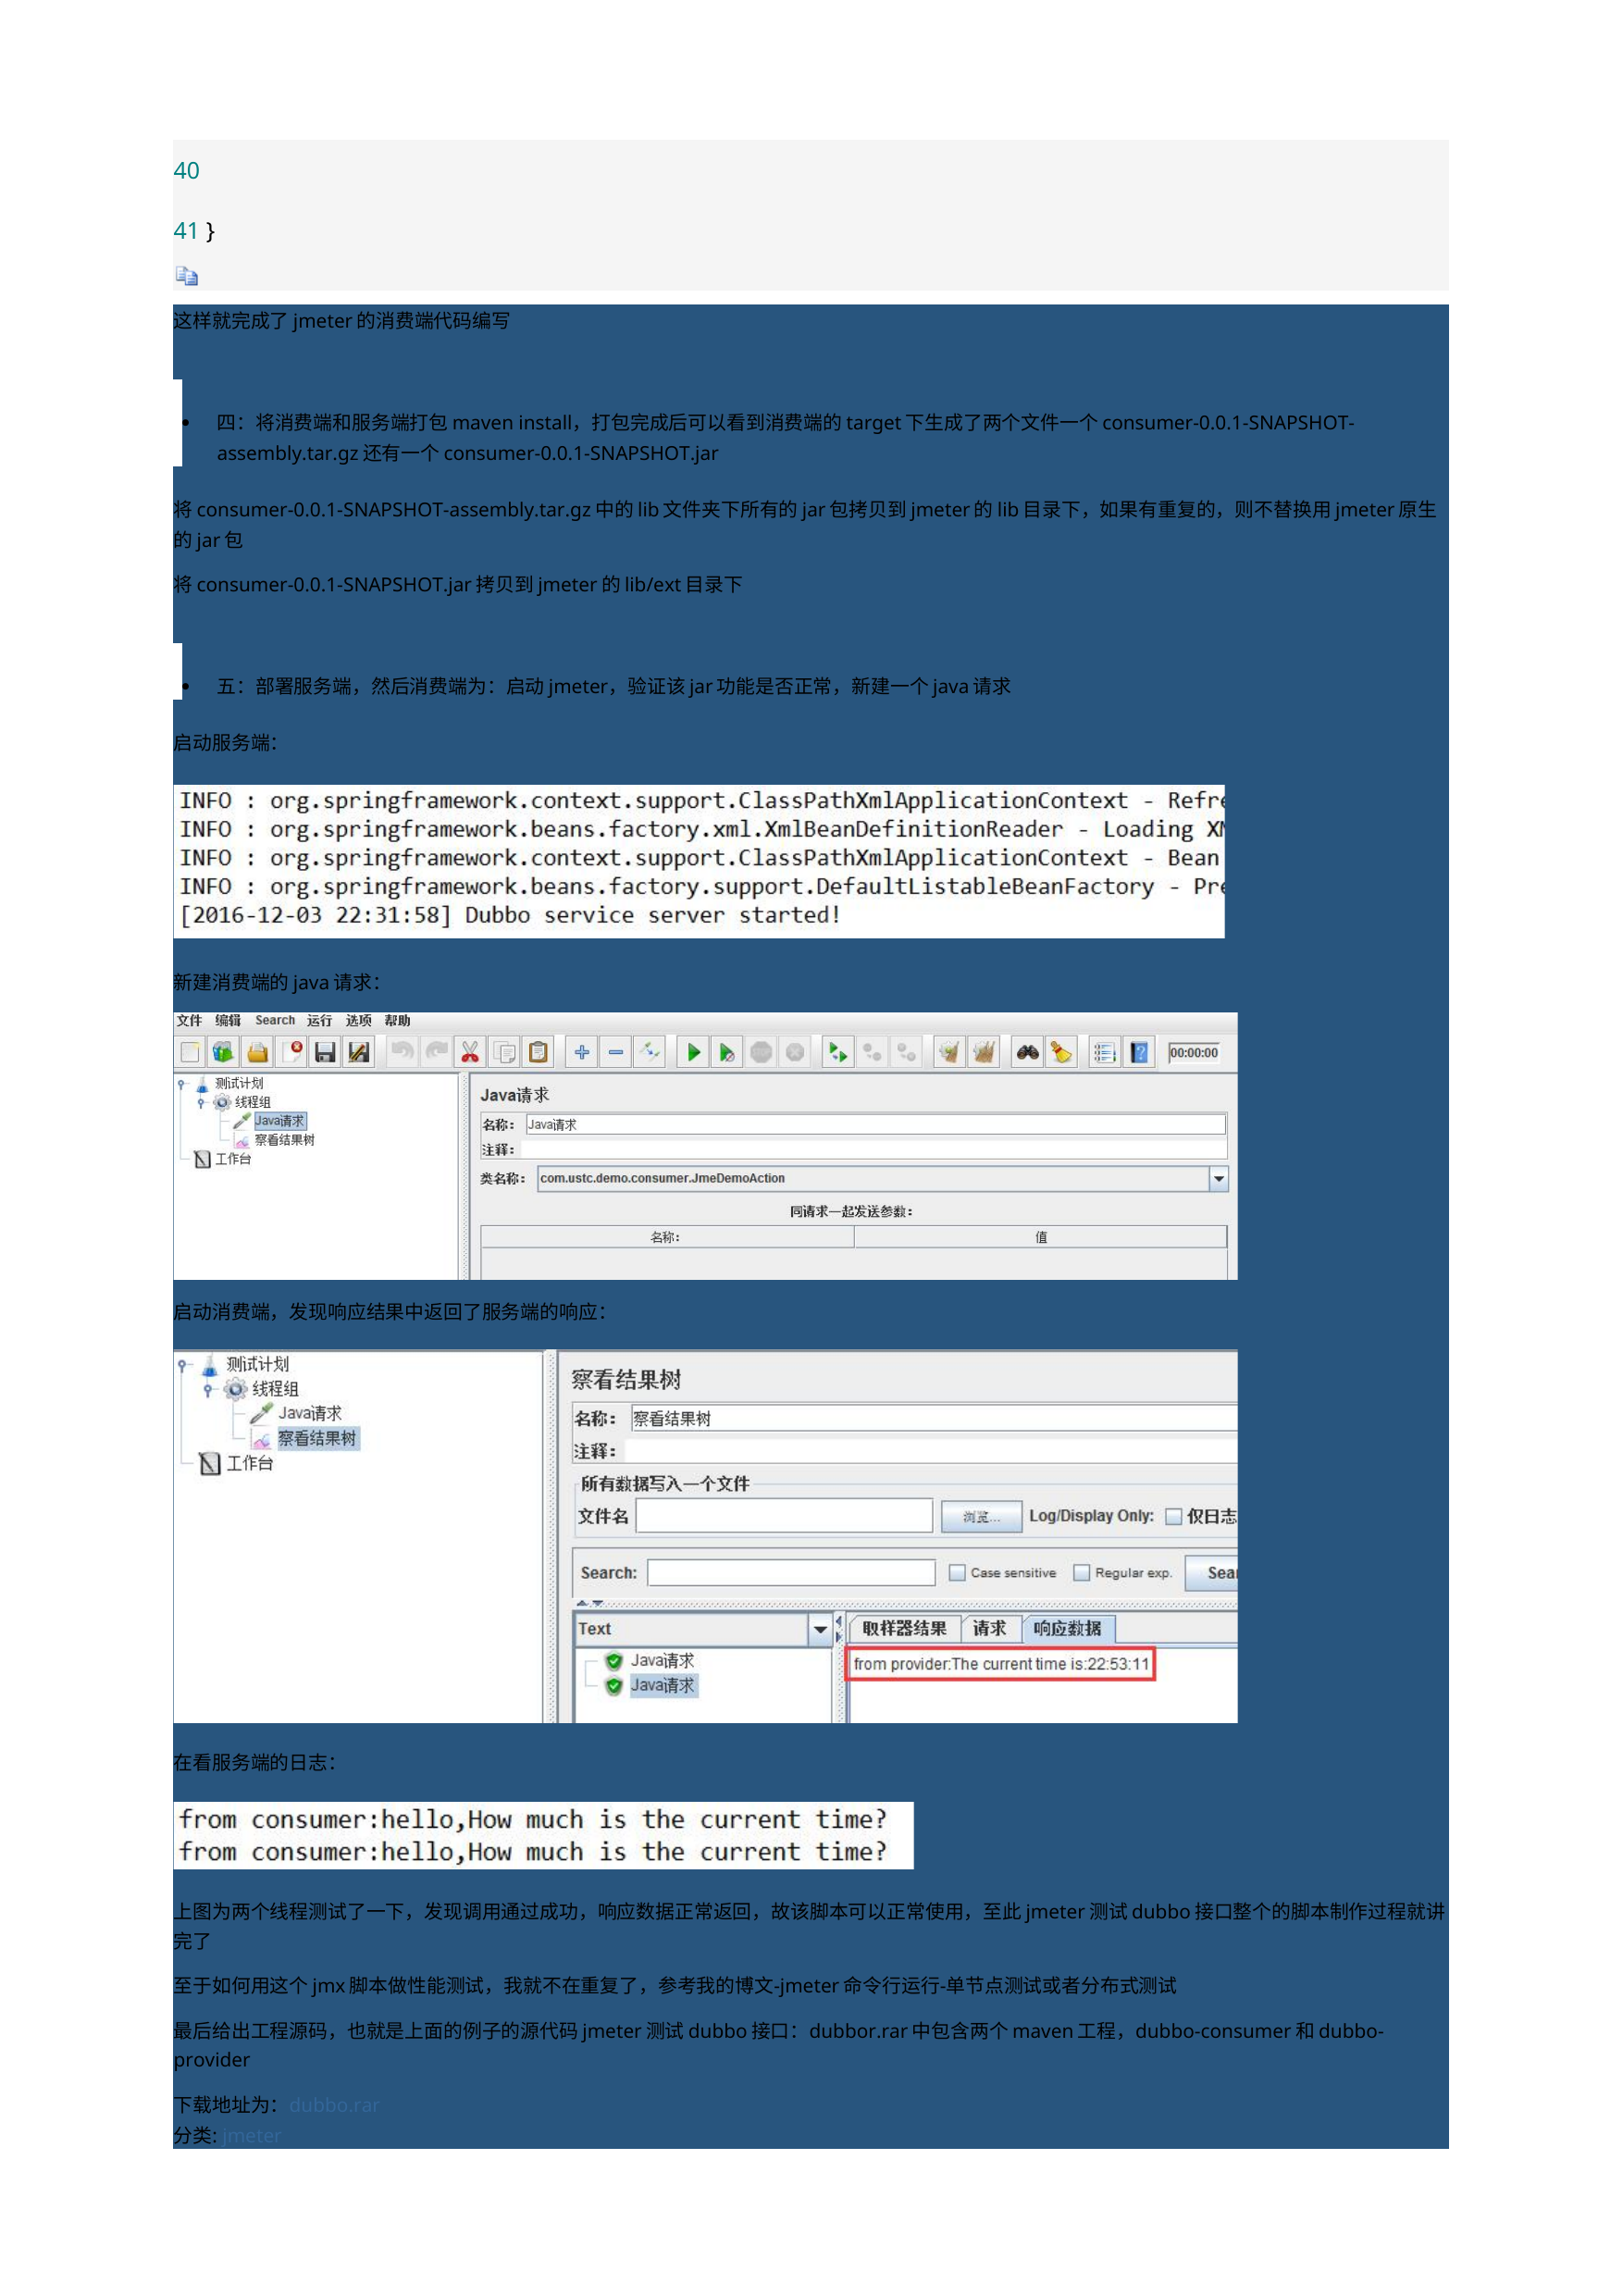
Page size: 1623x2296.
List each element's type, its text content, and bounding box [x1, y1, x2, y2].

text 将consumer-0.0.1-SNAPSHOT.jar拷贝到jmeter的lib/ext目录下 [173, 568, 1449, 599]
text 在看服务端的日志： [173, 1746, 1449, 1776]
text 41 } [173, 200, 1449, 260]
text 启动消费端，发现响应结果中返回了服务端的响应： [173, 1297, 1449, 1326]
picture [173, 1802, 914, 1869]
text 至于如何用这个jmx脚本做性能测试，我就不在重复了，参考我的博文-jmeter命令行运行-单节点测试或者分布式测试 [173, 1970, 1449, 2000]
list 五：部署服务端，然后消费端为：启动jmeter，验证该jar功能是否正常，新建一个java请求 [182, 670, 1449, 700]
list 四：将消费端和服务端打包maven install，打包完成后可以看到消费端的target下生成了两个文件一个consumer-0.0.1-SNAPSHOT-assembly.tar.gz还有一个consumer-0.0.1-SNAPSHOT.jar [182, 406, 1449, 466]
text 最后给出工程源码，也就是上面的例子的源代码jmeter测试dubbo接口：dubbor.rar中包含两个maven工程，dubbo-consumer和dubbo-provider [173, 2015, 1449, 2075]
text 40 [173, 140, 1449, 200]
text 分类: jmeter [173, 2119, 1449, 2149]
text 启动服务端： [173, 727, 1449, 757]
picture [173, 261, 203, 291]
text 将consumer-0.0.1-SNAPSHOT-assembly.tar.gz中的lib文件夹下所有的jar包拷贝到jmeter的lib目录下，如果有重复的，则不替换用jmeter原生的jar包 [173, 493, 1449, 553]
text 这样就完成了jmeter的消费端代码编写 [173, 304, 1449, 335]
picture [173, 785, 1225, 938]
picture [173, 1012, 1238, 1280]
text 新建消费端的java请求： [173, 966, 1449, 997]
text 下载地址为：dubbo.rar [173, 2089, 1449, 2119]
picture [173, 1349, 1238, 1723]
text 上图为两个线程测试了一下，发现调用通过成功，响应数据正常返回，故该脚本可以正常使用，至此jmeter测试dubbo接口整个的脚本制作过程就讲完了 [173, 1895, 1449, 1955]
